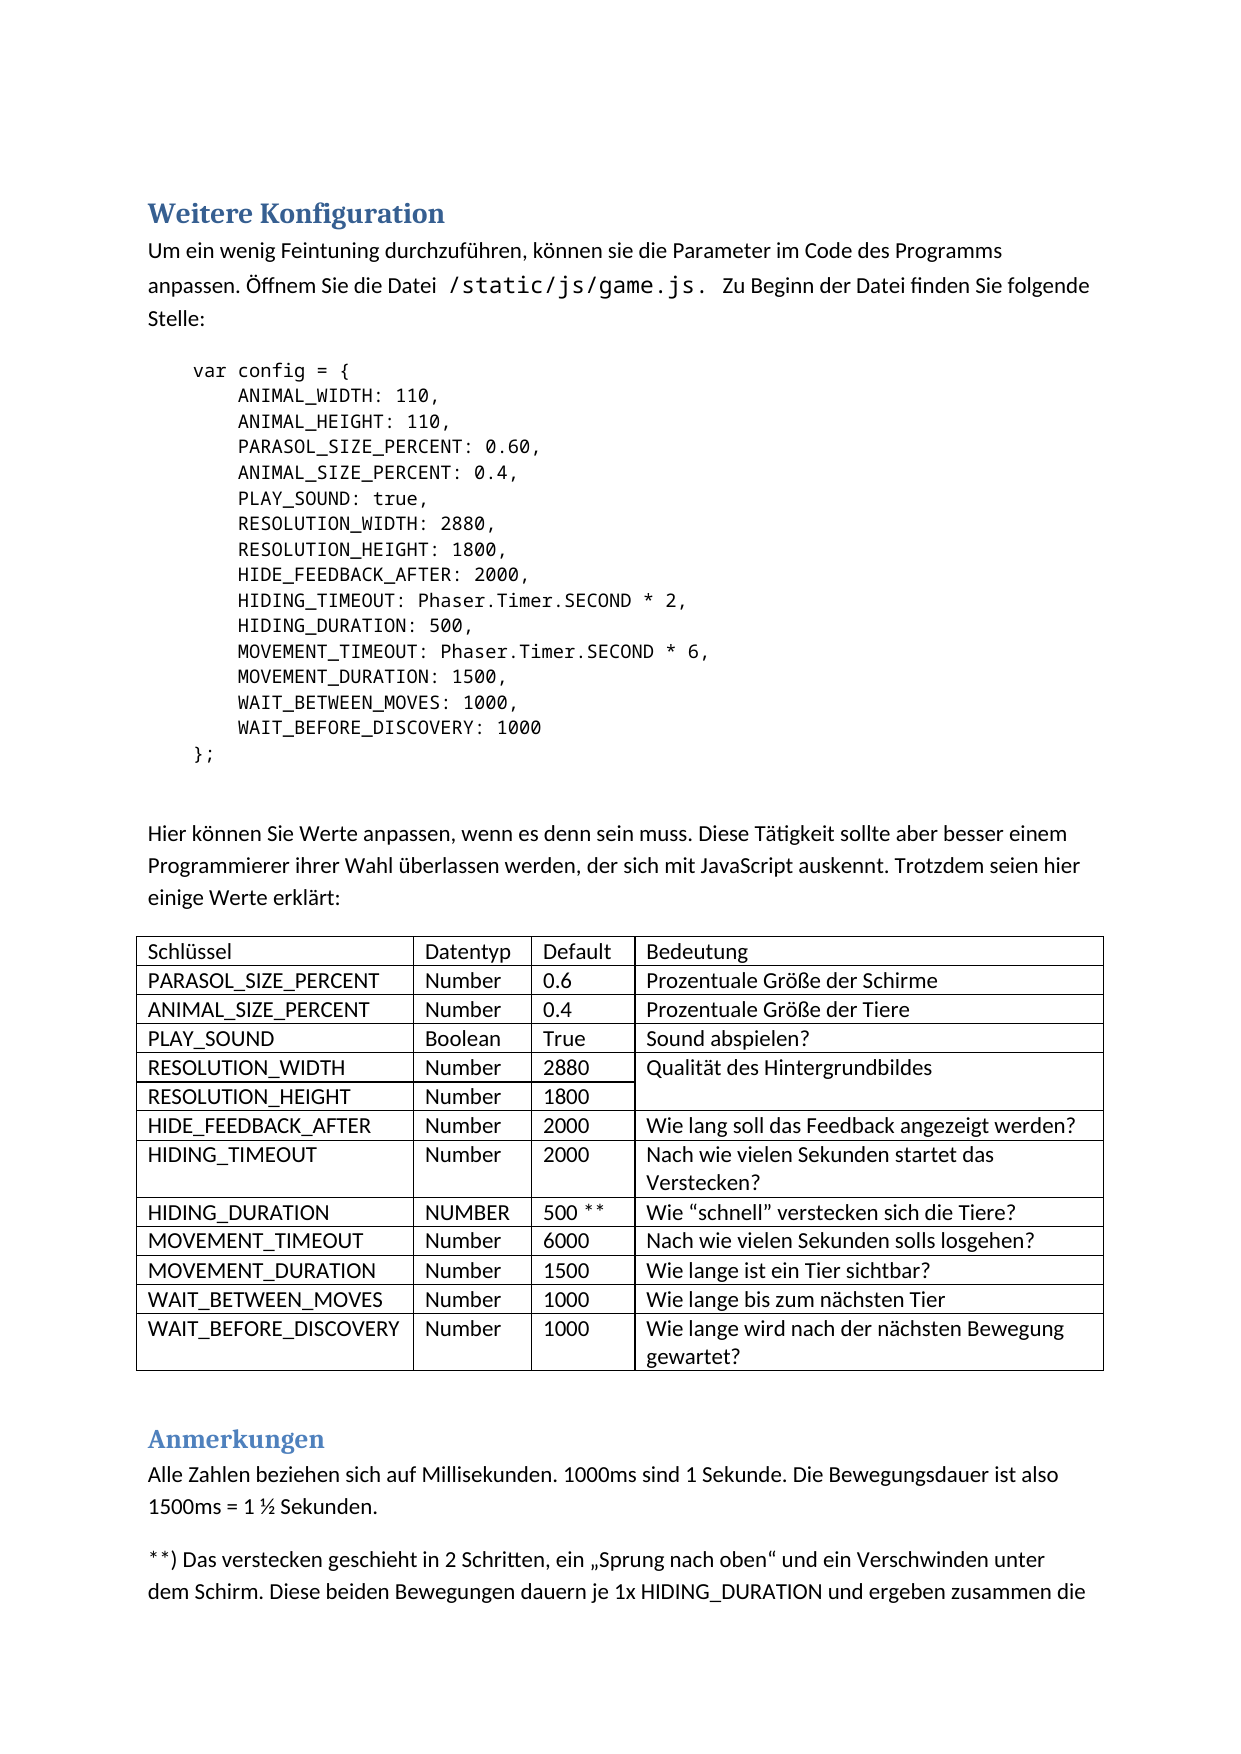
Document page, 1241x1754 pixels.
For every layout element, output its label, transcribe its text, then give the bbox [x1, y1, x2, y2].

text Alle Zahlen beziehen sich auf Millisekunden. 1000ms sind 1 Sekunde. Die Bewegungsdauer ist also 1500ms = 1 ½ Sekunden. [148, 1460, 1093, 1520]
table_cell 0.4 [532, 995, 634, 1023]
table_cell Prozentuale Größe der Tiere [636, 995, 1103, 1023]
table_cell Number [414, 995, 531, 1023]
text RESOLUTION_HEIGHT: 1800, [148, 536, 1093, 561]
table_cell Wie lang soll das Feedback angezeigt werden? [636, 1111, 1103, 1139]
table_cell Nach wie vielen Sekunden startet das Verstecken? [636, 1141, 1103, 1197]
table_cell Number [414, 966, 531, 994]
table_cell WAIT_BEFORE_DISCOVERY [137, 1314, 413, 1370]
table_header Schlüssel [137, 937, 413, 965]
table_cell HIDING_TIMEOUT [137, 1141, 413, 1197]
table_cell 2000 [532, 1111, 634, 1139]
table_cell MOVEMENT_DURATION [137, 1256, 413, 1284]
table_cell NUMBER [414, 1198, 531, 1226]
table_cell 1500 [532, 1256, 634, 1284]
table_cell Number [414, 1314, 531, 1370]
text MOVEMENT_DURATION: 1500, [148, 663, 1093, 689]
table_cell WAIT_BETWEEN_MOVES [137, 1285, 413, 1313]
table_cell 1000 [532, 1314, 634, 1370]
table_cell 500 ** [532, 1198, 634, 1226]
table_cell RESOLUTION_HEIGHT [137, 1083, 413, 1110]
table_cell 1800 [532, 1083, 634, 1110]
table_cell 2880 [532, 1053, 634, 1081]
text Um ein wenig Feintuning durchzuführen, können sie die Parameter im Code des Programms anpassen. Öffnem Sie die Datei /static/js/game.js. Zu Beginn der Datei finden Sie folgende Stelle: [148, 236, 1093, 332]
text var config = { [148, 357, 1093, 383]
table_cell Nach wie vielen Sekunden solls losgehen? [636, 1227, 1103, 1255]
table_cell Number [414, 1141, 531, 1197]
table_cell Number [414, 1111, 531, 1139]
table_cell PLAY_SOUND [137, 1024, 413, 1052]
table_cell Number [414, 1256, 531, 1284]
table_cell PARASOL_SIZE_PERCENT [137, 966, 413, 994]
table_cell MOVEMENT_TIMEOUT [137, 1227, 413, 1255]
table_cell HIDE_FEEDBACK_AFTER [137, 1111, 413, 1139]
table_cell 2000 [532, 1141, 634, 1197]
table_cell Number [414, 1285, 531, 1313]
table_cell Wie “schnell” verstecken sich die Tiere? [636, 1198, 1103, 1226]
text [148, 1545, 1093, 1605]
table_header Bedeutung [636, 937, 1103, 965]
table_cell Number [414, 1053, 531, 1081]
table_header Datentyp [414, 937, 531, 965]
text RESOLUTION_WIDTH: 2880, [148, 510, 1093, 536]
table_cell Number [414, 1227, 531, 1255]
table_cell Wie lange bis zum nächsten Tier [636, 1285, 1103, 1313]
table_cell Sound abspielen? [636, 1024, 1103, 1052]
table_cell Boolean [414, 1024, 531, 1052]
table_cell Wie lange wird nach der nächsten Bewegung gewartet? [636, 1314, 1103, 1370]
table_cell RESOLUTION_WIDTH [137, 1053, 413, 1081]
text ANIMAL_SIZE_PERCENT: 0.4, [148, 459, 1093, 485]
subtitle Anmerkungen [148, 1424, 1093, 1455]
table_header Default [532, 937, 634, 965]
table_cell Wie lange ist ein Tier sichtbar? [636, 1256, 1103, 1284]
table_cell 0.6 [532, 966, 634, 994]
text Hier können Sie Werte anpassen, wenn es denn sein muss. Diese Tätigkeit sollte aber besser einem Programmierer ihrer Wahl überlassen werden, der sich mit JavaScript auskennt. Trotzdem seien hier einige Werte erklärt: [148, 819, 1093, 911]
text HIDING_DURATION: 500, [148, 612, 1093, 638]
text ANIMAL_WIDTH: 110, [148, 383, 1093, 408]
table_cell Qualität des Hintergrundbildes [636, 1053, 1103, 1110]
subtitle Weitere Konfiguration [148, 198, 1093, 231]
text }; [148, 740, 1093, 766]
text MOVEMENT_TIMEOUT: Phaser.Timer.SECOND * 6, [148, 638, 1093, 663]
table_cell HIDING_DURATION [137, 1198, 413, 1226]
text ANIMAL_HEIGHT: 110, [148, 408, 1093, 434]
table_cell ANIMAL_SIZE_PERCENT [137, 995, 413, 1023]
table_cell 6000 [532, 1227, 634, 1255]
text PLAY_SOUND: true, [148, 485, 1093, 510]
table_cell Number [414, 1083, 531, 1110]
text HIDING_TIMEOUT: Phaser.Timer.SECOND * 2, [148, 587, 1093, 612]
text WAIT_BEFORE_DISCOVERY: 1000 [148, 714, 1093, 740]
text PARASOL_SIZE_PERCENT: 0.60, [148, 434, 1093, 459]
text WAIT_BETWEEN_MOVES: 1000, [148, 689, 1093, 714]
table_cell 1000 [532, 1285, 634, 1313]
table_cell True [532, 1024, 634, 1052]
text HIDE_FEEDBACK_AFTER: 2000, [148, 561, 1093, 587]
table_cell Prozentuale Größe der Schirme [636, 966, 1103, 994]
